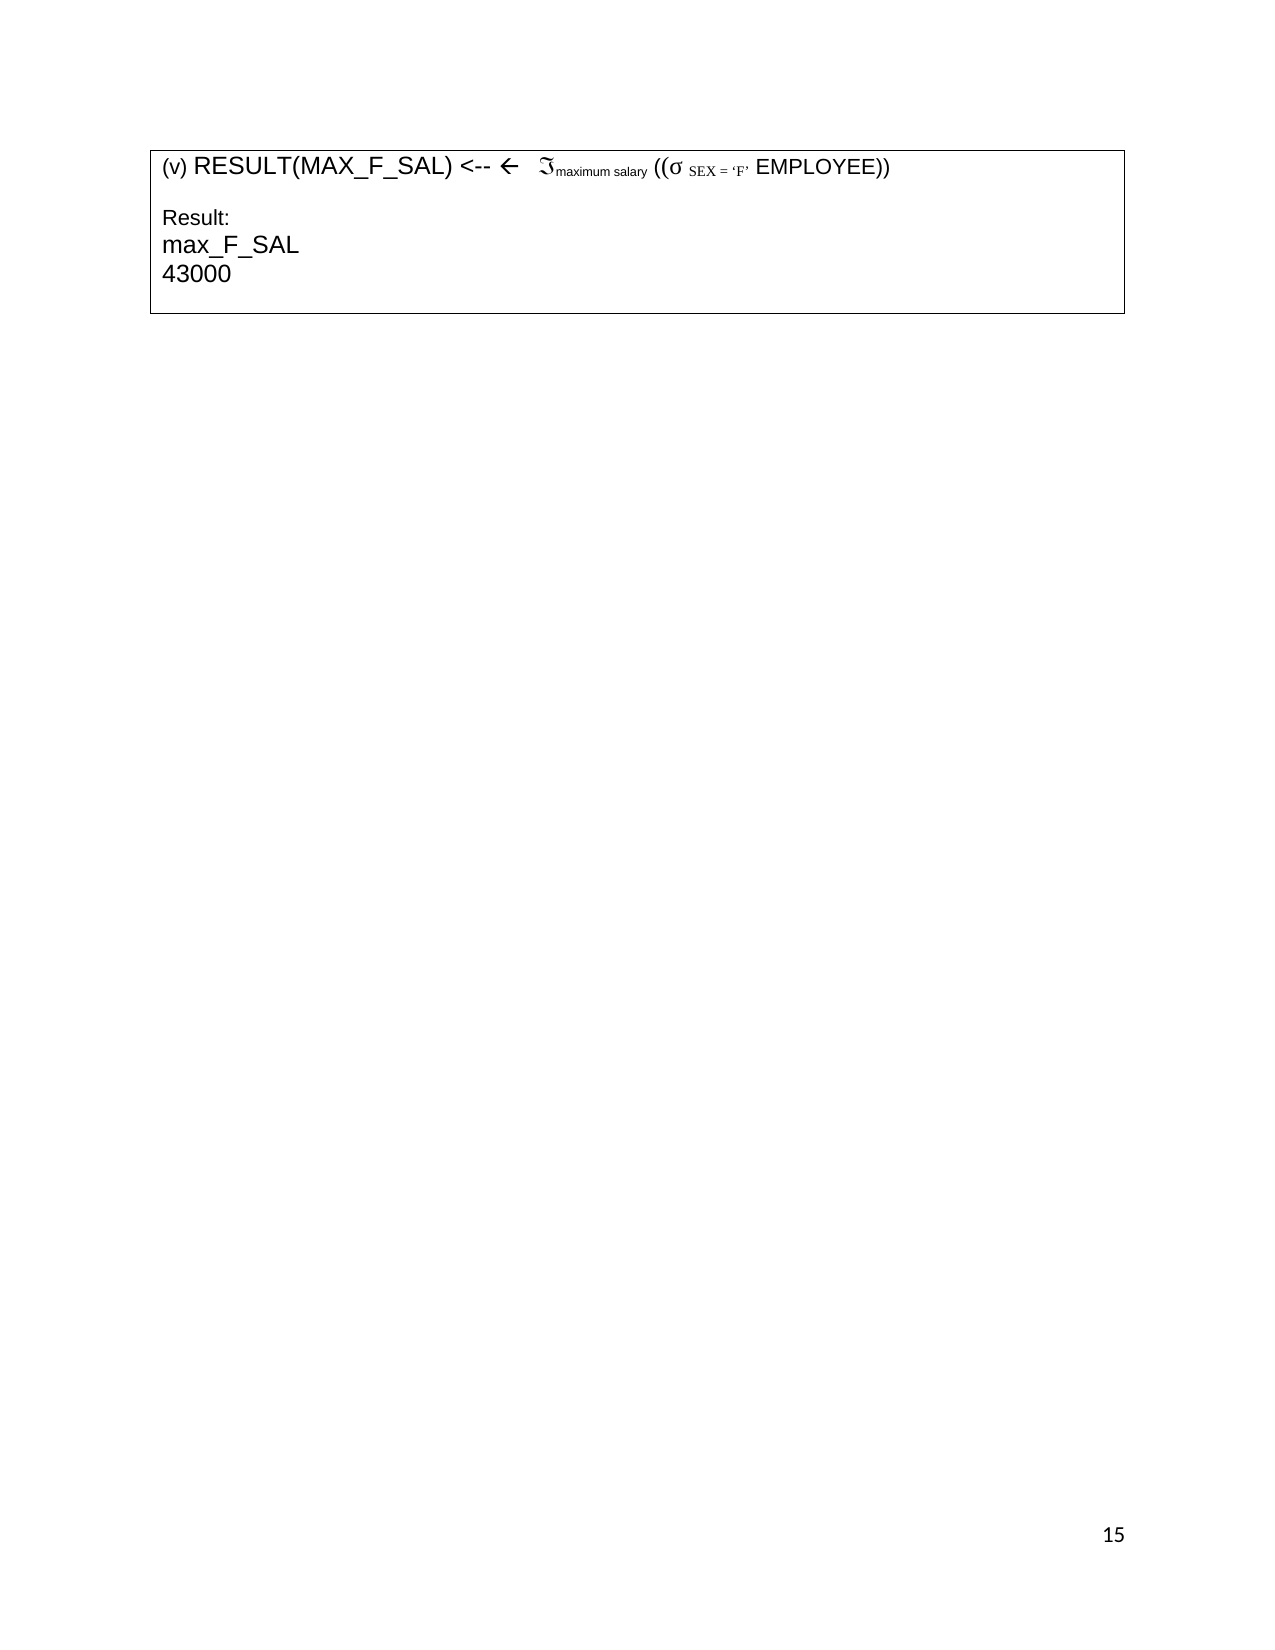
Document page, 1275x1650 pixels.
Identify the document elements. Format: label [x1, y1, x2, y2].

table_header [151, 151, 1124, 313]
